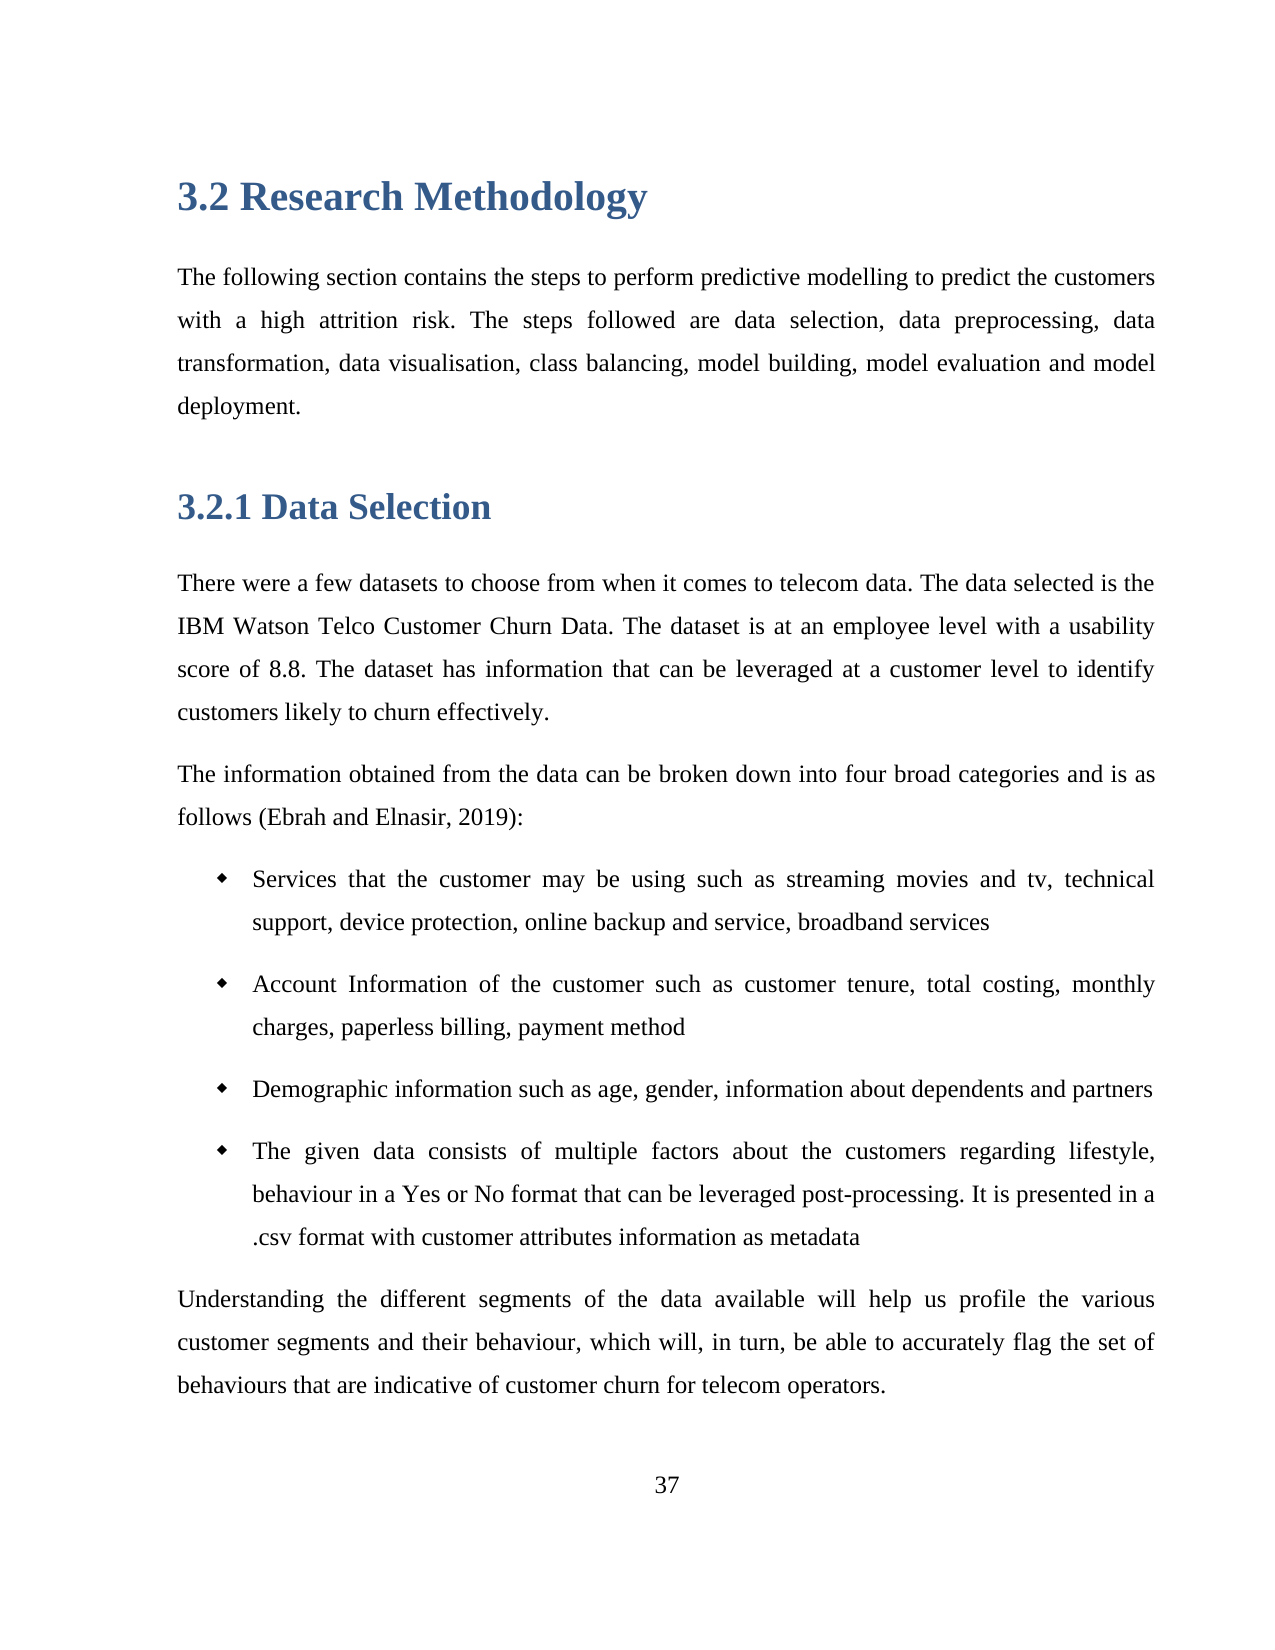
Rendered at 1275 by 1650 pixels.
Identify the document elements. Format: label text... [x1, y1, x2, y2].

list The given data consists of multiple factors about the customers regarding lifestyle, behaviour in a Yes or No format that can be leveraged post-processing. It is presented in a .csv format with customer attributes information as metadata [214, 1136, 1156, 1251]
subtitle 3.2 Research Methodology [177, 171, 1156, 219]
text Understanding the different segments of the data available will help us profile the various customer segments and their behaviour, which will, in turn, be able to accurately flag the set of behaviours that are indicative of customer churn for telecom operators. [177, 1284, 1156, 1399]
subtitle 3.2.1 Data Selection [177, 484, 1156, 528]
text There were a few datasets to choose from when it comes to telecom data. The data selected is the IBM Watson Telco Customer Churn Data. The dataset is at an employee level with a usability score of 8.8. The dataset has information that can be leveraged at a customer level to identify customers likely to churn effectively. [177, 568, 1156, 726]
list Demographic information such as age, gender, information about dependents and partners [214, 1074, 1156, 1103]
list Services that the customer may be using such as streaming movies and tv, technical support, device protection, online backup and service, broadband services [214, 864, 1156, 936]
list Account Information of the customer such as customer tenure, total costing, monthly charges, paperless billing, payment method [214, 969, 1156, 1041]
text The information obtained from the data can be broken down into four broad categories and is as follows (Ebrah and Elnasir, 2019): [177, 759, 1156, 831]
text The following section contains the steps to perform predictive modelling to predict the customers with a high attrition risk. The steps followed are data selection, data preprocessing, data transformation, data visualisation, class balancing, model building, model evaluation and model deployment. [177, 262, 1156, 420]
